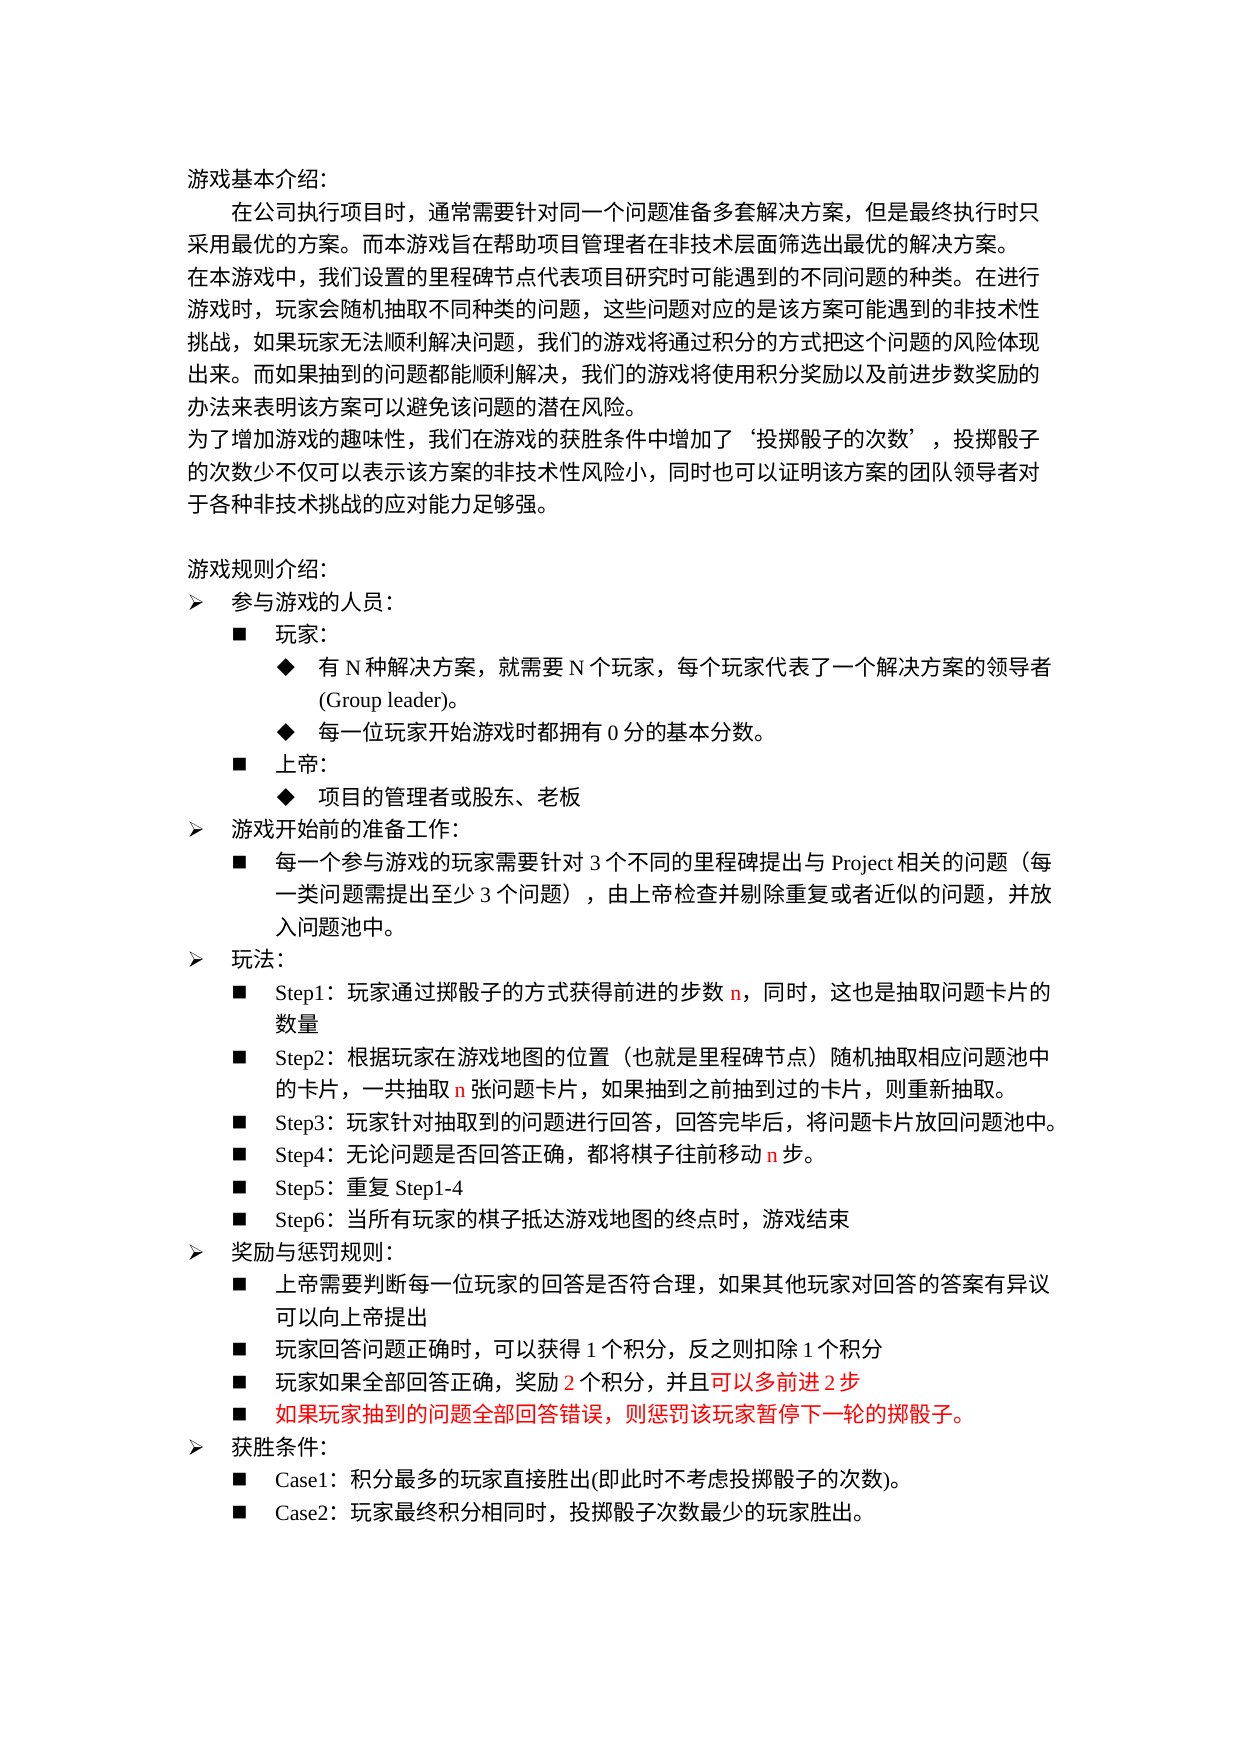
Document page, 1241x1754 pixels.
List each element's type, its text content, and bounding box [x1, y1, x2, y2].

text 在本游戏中，我们设置的里程碑节点代表项目研究时可能遇到的不同问题的种类。在进行游戏时，玩家会随机抽取不同种类的问题，这些问题对应的是该方案可能遇到的非技术性挑战，如果玩家无法顺利解决问题，我们的游戏将通过积分的方式把这个问题的风险体现出来。而如果抽到的问题都能顺利解决，我们的游戏将使用积分奖励以及前进步数奖励的办法来表明该方案可以避免该问题的潜在风险。 [187, 259, 1053, 422]
list 获胜条件： [187, 1429, 1053, 1462]
list 玩家： [231, 617, 1053, 649]
list Step4：无论问题是否回答正确，都将棋子往前移动n步。 [231, 1137, 1053, 1169]
list 玩家回答问题正确时，可以获得1个积分，反之则扣除1个积分 [231, 1332, 1053, 1364]
list Case1：积分最多的玩家直接胜出(即此时不考虑投掷骰子的次数)。 [231, 1462, 1053, 1494]
list Step1：玩家通过掷骰子的方式获得前进的步数n，同时，这也是抽取问题卡片的数量 [231, 974, 1053, 1039]
text 游戏规则介绍： [187, 552, 1053, 584]
list 每一个参与游戏的玩家需要针对3个不同的里程碑提出与Project相关的问题（每一类问题需提出至少3个问题），由上帝检查并剔除重复或者近似的问题，并放入问题池中。 [231, 844, 1053, 942]
list Step2：根据玩家在游戏地图的位置（也就是里程碑节点）随机抽取相应问题池中的卡片，一共抽取n张问题卡片，如果抽到之前抽到过的卡片，则重新抽取。 [231, 1039, 1053, 1104]
list 上帝： [231, 747, 1053, 779]
list 每一位玩家开始游戏时都拥有0分的基本分数。 [275, 714, 1053, 747]
list 如果玩家抽到的问题全部回答错误，则惩罚该玩家暂停下一轮的掷骰子。 [231, 1397, 1053, 1429]
list 有N种解决方案，就需要N个玩家，每个玩家代表了一个解决方案的领导者(Group leader)。 [275, 649, 1053, 714]
list 玩家如果全部回答正确，奖励2个积分，并且可以多前进2步 [231, 1364, 1053, 1397]
list 上帝需要判断每一位玩家的回答是否符合理，如果其他玩家对回答的答案有异议可以向上帝提出 [231, 1267, 1053, 1332]
list 参与游戏的人员： [187, 584, 1053, 617]
text 在公司执行项目时，通常需要针对同一个问题准备多套解决方案，但是最终执行时只采用最优的方案。而本游戏旨在帮助项目管理者在非技术层面筛选出最优的解决方案。 [187, 194, 1053, 259]
list Step6：当所有玩家的棋子抵达游戏地图的终点时，游戏结束 [231, 1202, 1053, 1234]
list 游戏开始前的准备工作： [187, 812, 1053, 844]
list Step5：重复Step1-4 [231, 1169, 1053, 1202]
text 为了增加游戏的趣味性，我们在游戏的获胜条件中增加了‘投掷骰子的次数’，投掷骰子的次数少不仅可以表示该方案的非技术性风险小，同时也可以证明该方案的团队领导者对于各种非技术挑战的应对能力足够强。 [187, 422, 1053, 519]
list 玩法： [187, 942, 1053, 974]
text 游戏基本介绍： [187, 162, 1053, 194]
list Case2：玩家最终积分相同时，投掷骰子次数最少的玩家胜出。 [231, 1494, 1053, 1527]
list 项目的管理者或股东、老板 [275, 779, 1053, 812]
list Step3：玩家针对抽取到的问题进行回答，回答完毕后，将问题卡片放回问题池中。 [231, 1104, 1053, 1137]
list 奖励与惩罚规则： [187, 1234, 1053, 1267]
